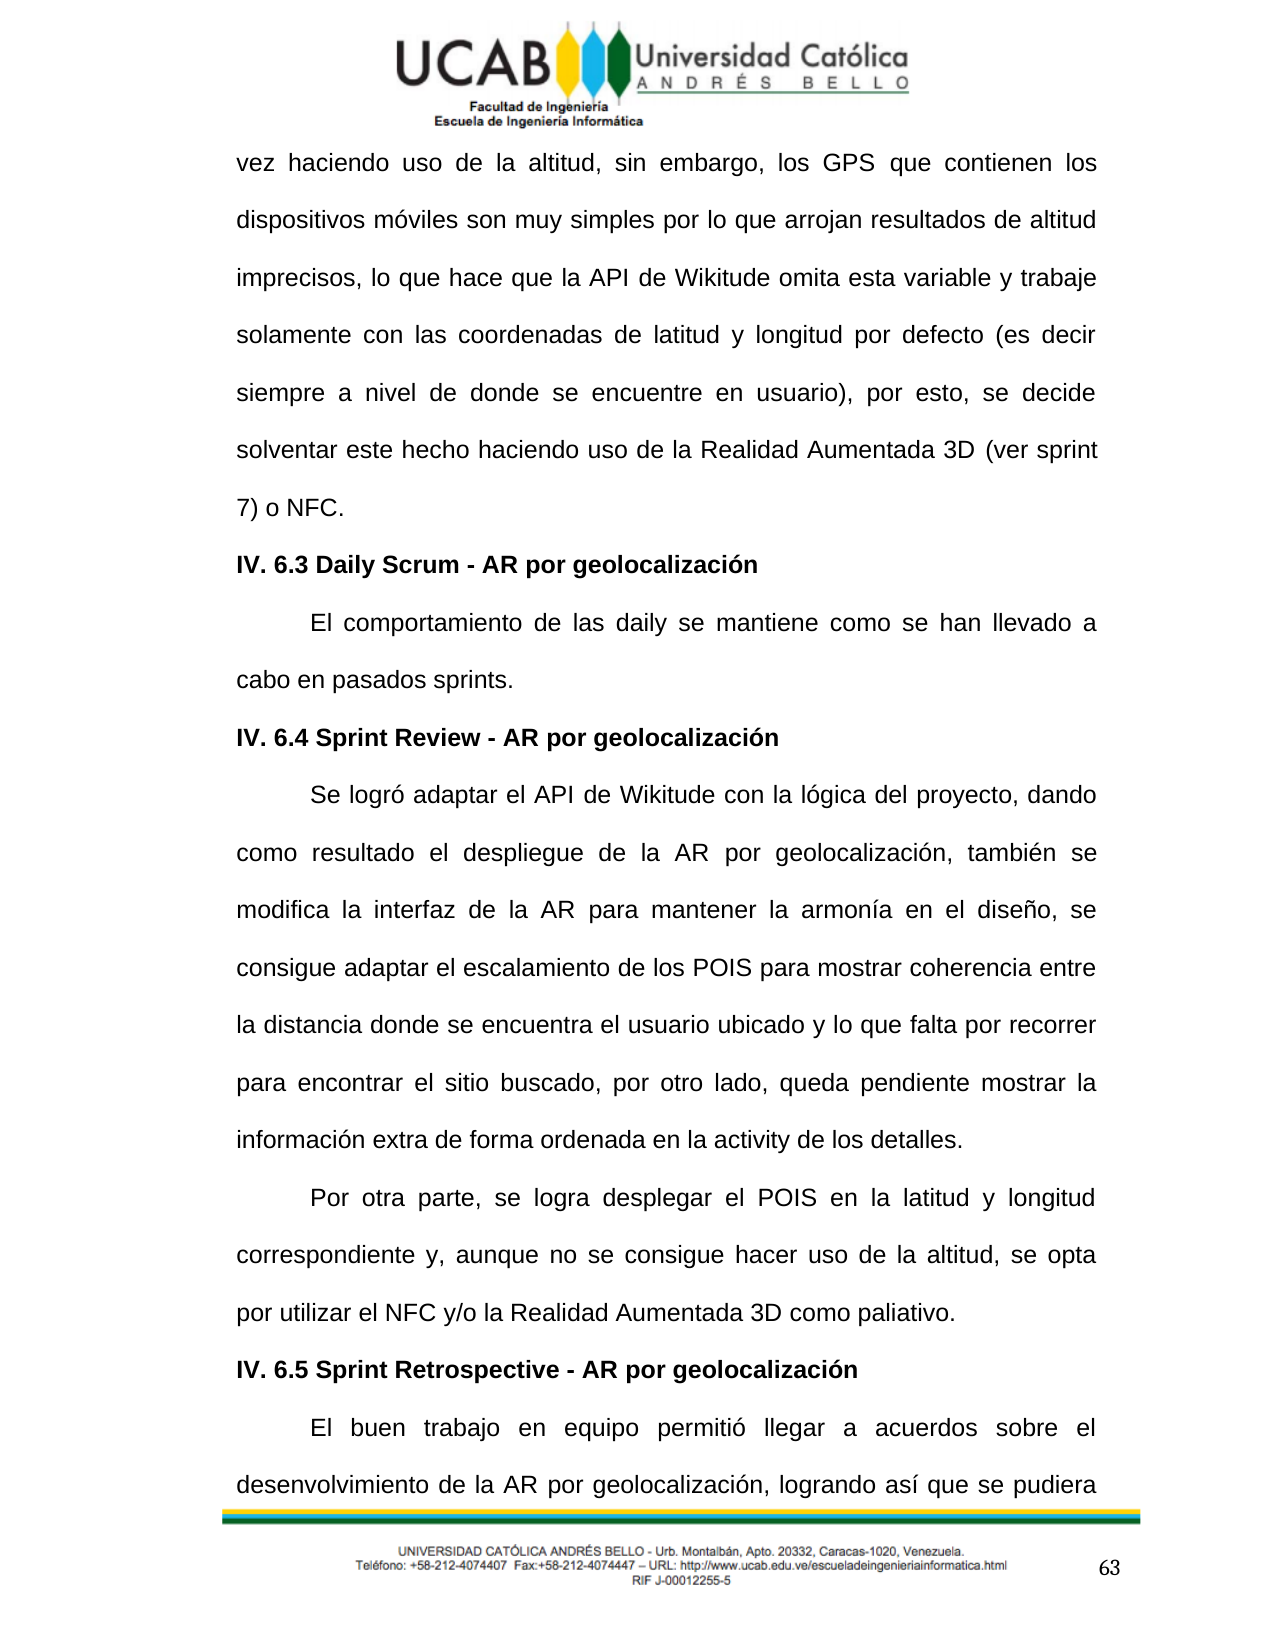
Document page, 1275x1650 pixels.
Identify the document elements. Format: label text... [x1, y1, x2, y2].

picture [355, 0, 974, 144]
subtitle IV. 6.5 Sprint Retrospective - AR por geolocalización [236, 1355, 1098, 1384]
picture [220, 1506, 1141, 1593]
text El comportamiento de las daily se mantiene como se han llevado a cabo en pasados sprints. [236, 608, 1098, 694]
subtitle IV. 6.3 Daily Scrum - AR por geolocalización [236, 550, 1098, 579]
text Se logró adaptar el API de Wikitude con la lógica del proyecto, dando como resultado el despliegue de la AR por geolocalización, también se modifica la interfaz de la AR para mantener la armonía en el diseño, se consigue adaptar el escalamiento de los POIS para mostrar coherencia entre la distancia donde se encuentra el usuario ubicado y lo que falta por recorrer para encontrar el sitio buscado, por otro lado, queda pendiente mostrar la información extra de forma ordenada en la activity de los detalles. [236, 780, 1098, 1154]
subtitle IV. 6.4 Sprint Review - AR por geolocalización [236, 723, 1098, 751]
text Por otra parte, se logra desplegar el POIS en la latitud y longitud correspondiente y, aunque no se consigue hacer uso de la altitud, se opta por utilizar el NFC y/o la Realidad Aumentada 3D como paliativo. [236, 1183, 1098, 1326]
